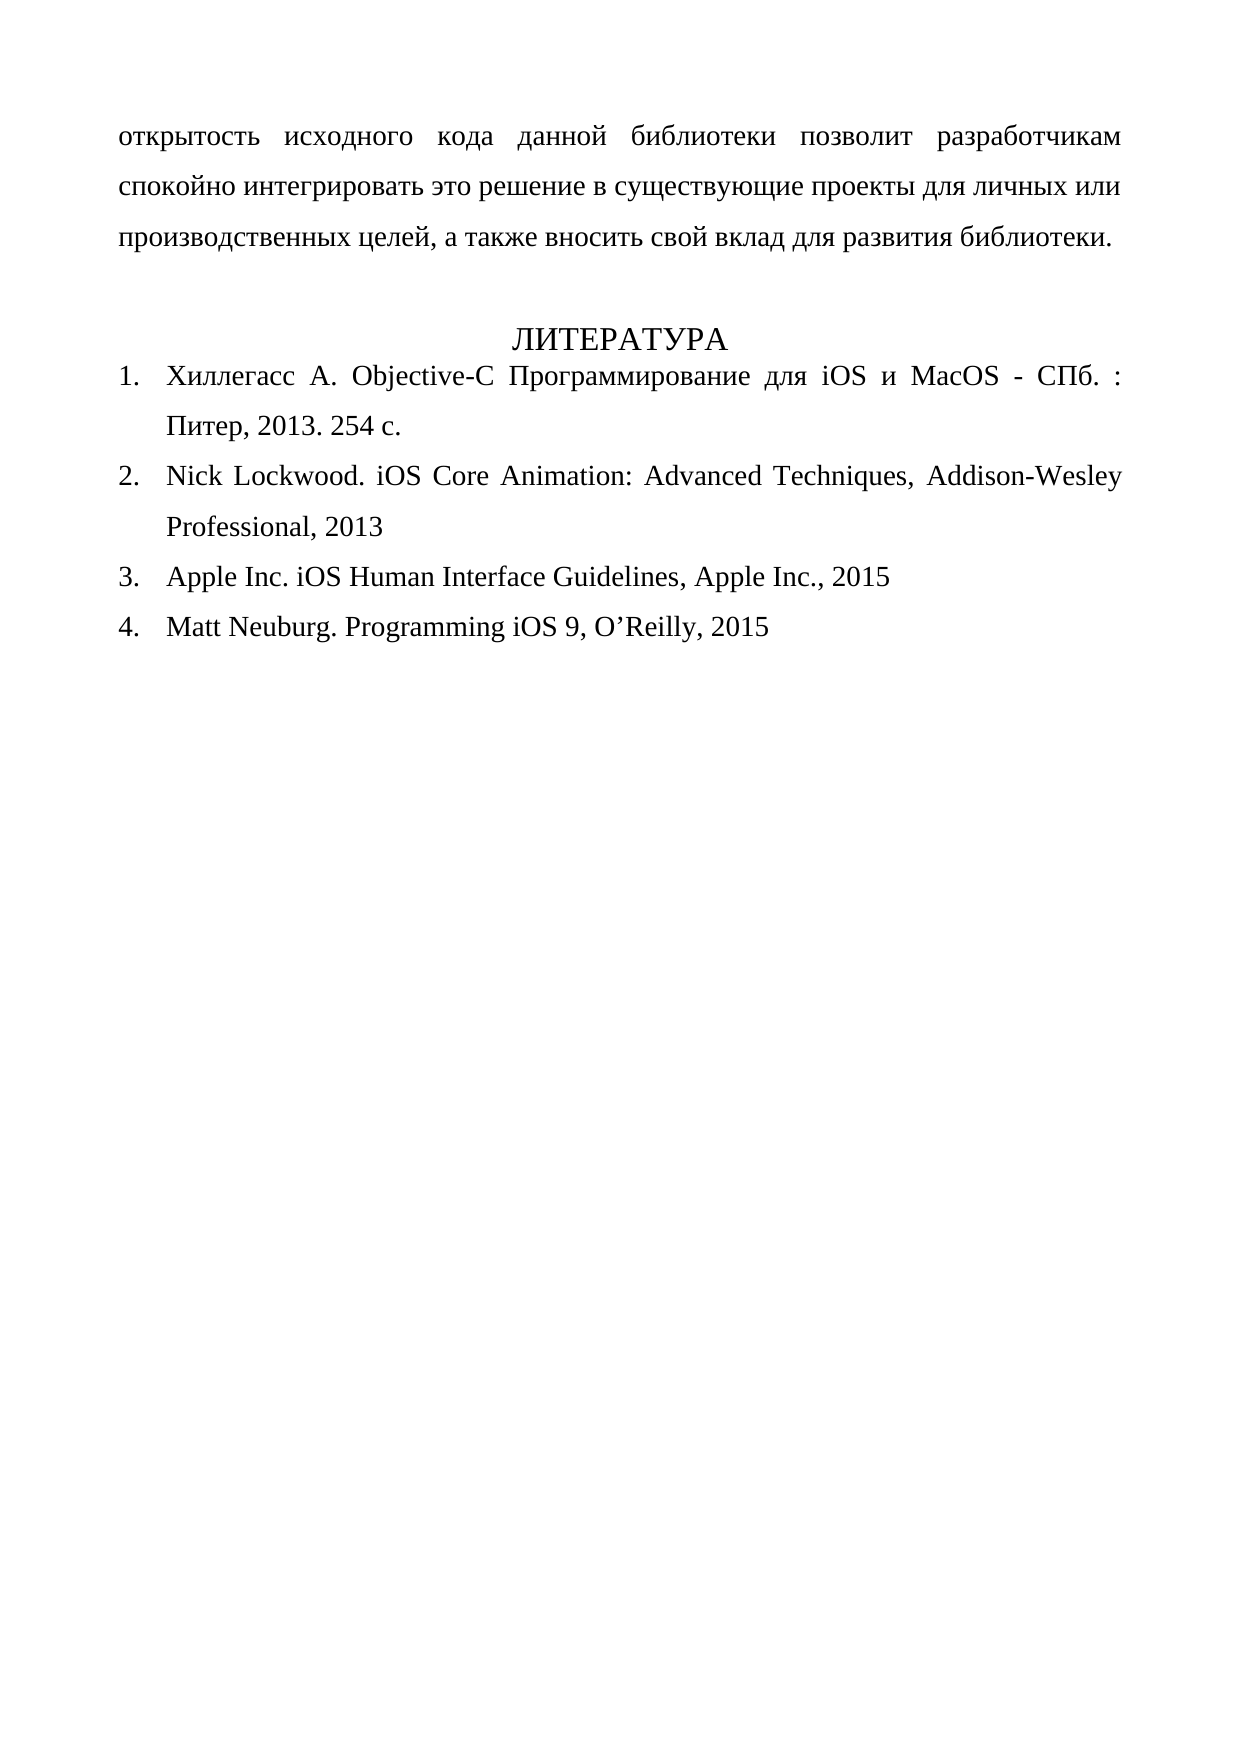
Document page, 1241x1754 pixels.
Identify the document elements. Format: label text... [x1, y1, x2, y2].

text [118, 118, 1122, 252]
list Matt Neuburg. Programming iOS 9, O’Reilly, 2015 [118, 609, 1122, 643]
list Хиллегасс А. Objective-C Программирование для iOS и MacOS - СПб. : Питер, 2013. 254 с. [118, 358, 1122, 442]
list Nick Lockwood. iOS Core Animation: Advanced Techniques, Addison-Wesley Professional, 2013 [118, 458, 1122, 542]
list Apple Inc. iOS Human Interface Guidelines, Apple Inc., 2015 [118, 559, 1122, 592]
subtitle Литература [118, 319, 1122, 358]
